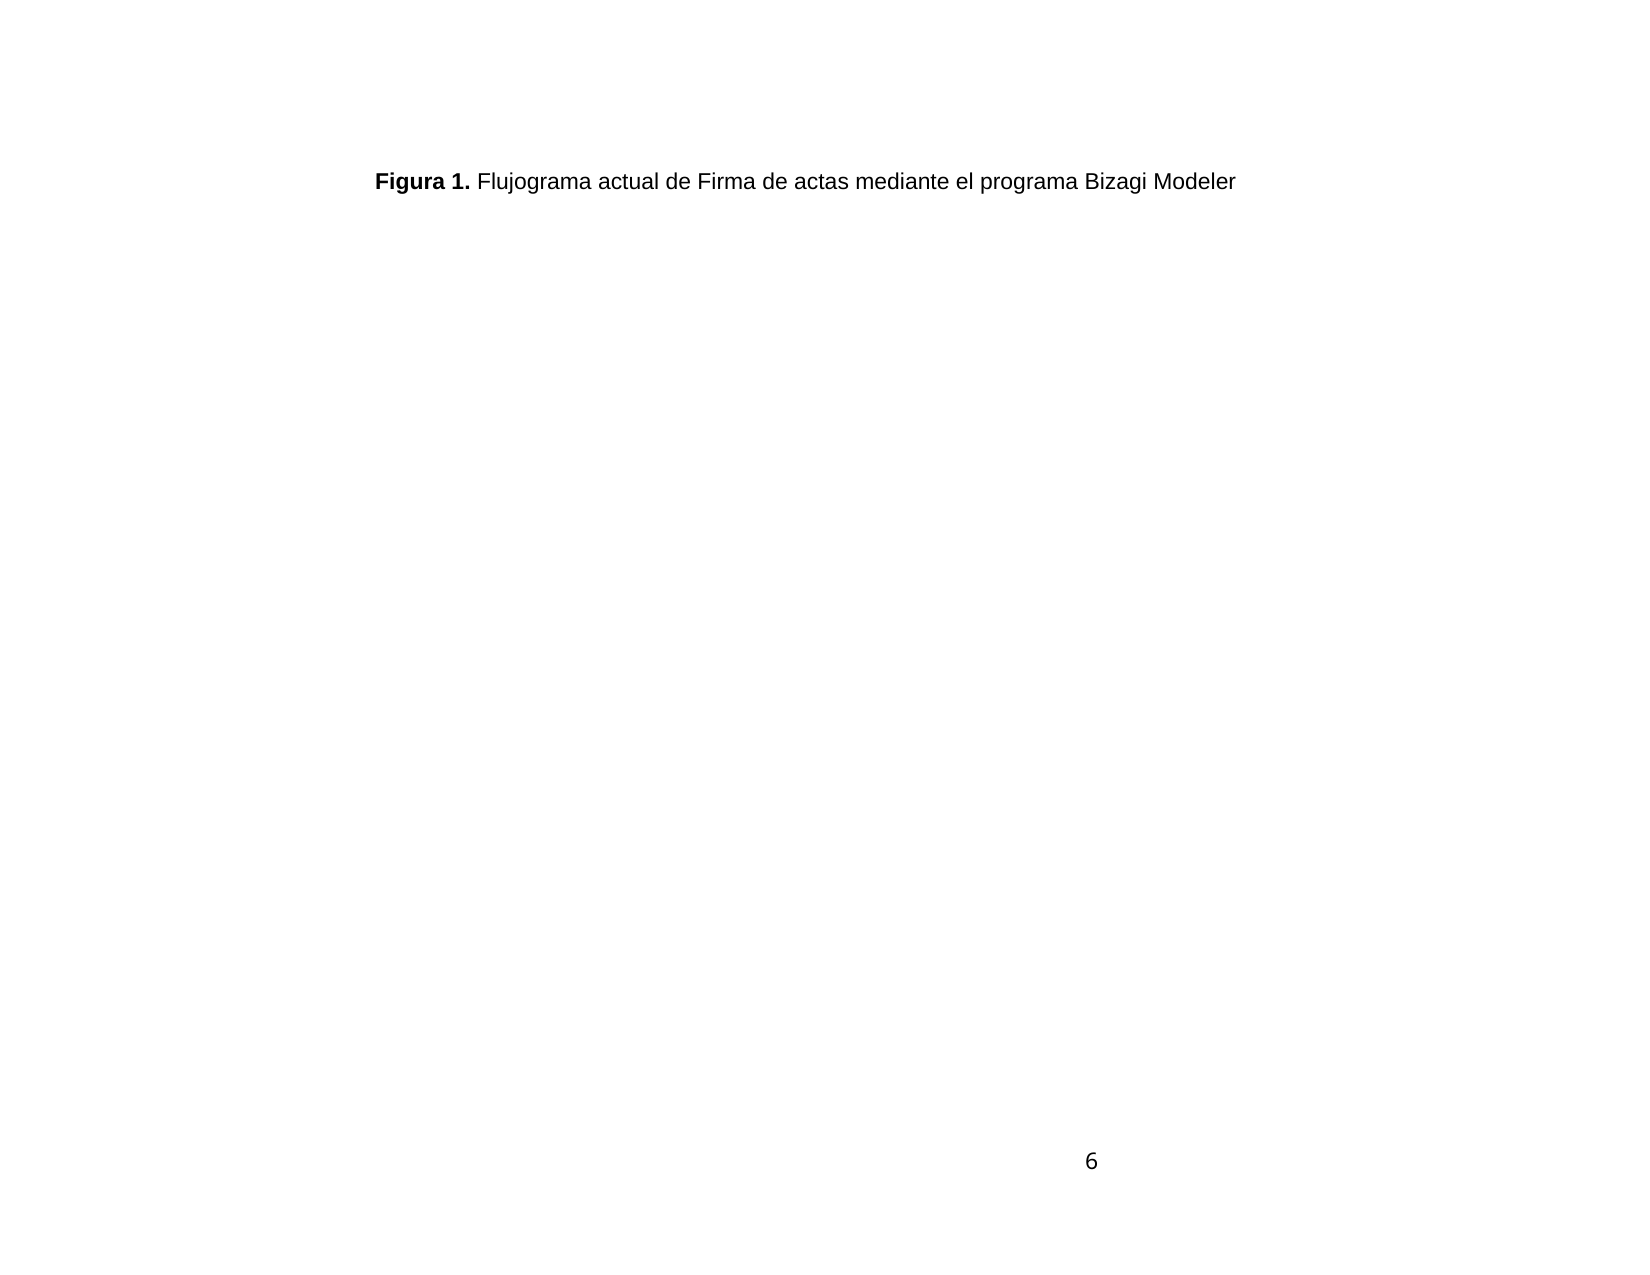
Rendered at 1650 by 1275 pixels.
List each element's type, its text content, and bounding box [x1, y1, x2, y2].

text Figura 1. Flujograma actual de Firma de actas mediante el programa Bizagi Modeler [177, 168, 1473, 195]
